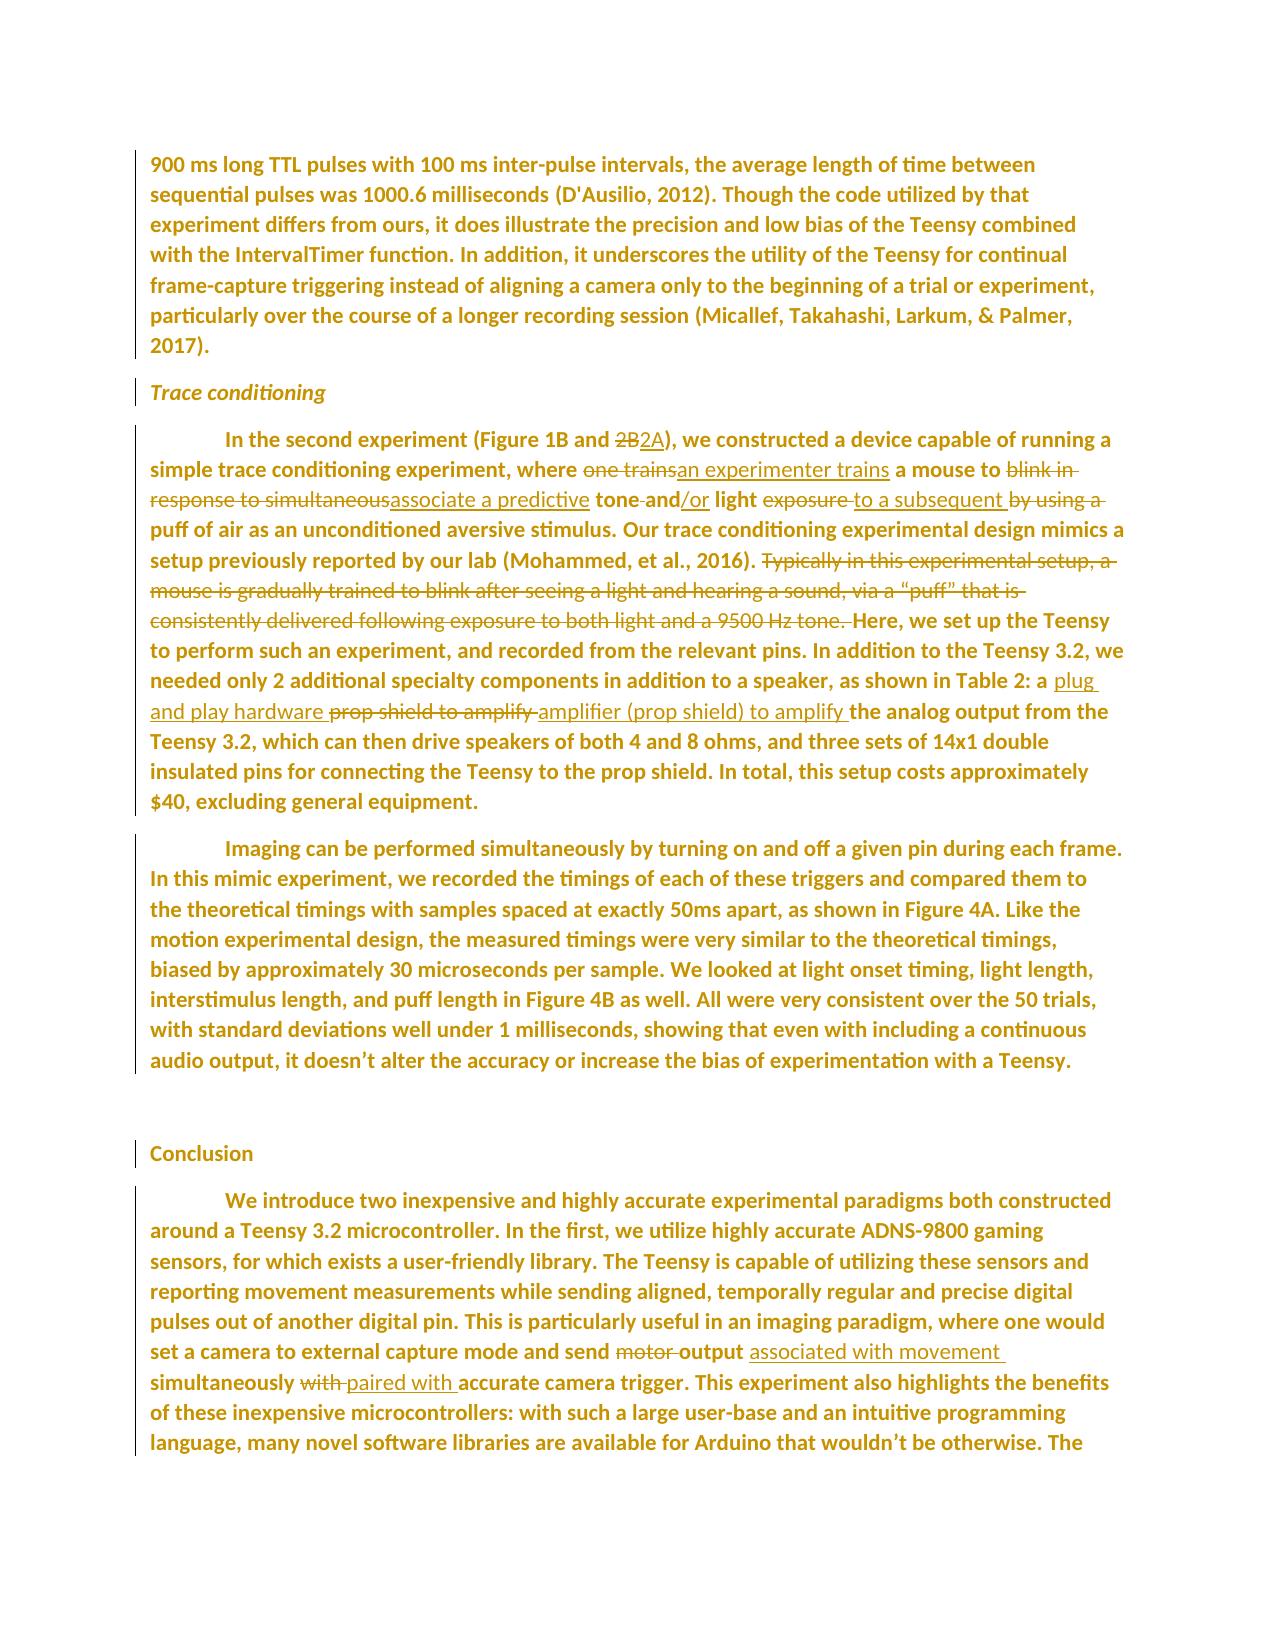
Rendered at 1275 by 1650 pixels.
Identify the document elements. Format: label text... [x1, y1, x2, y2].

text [150, 150, 1125, 359]
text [150, 1186, 1125, 1456]
text Conclusion [150, 1139, 1125, 1168]
text Trace conditioning [150, 378, 1125, 406]
text In the second experiment (Figure 1B and ), we constructed a device capable of running a simple trace conditioning experiment, where a mouse to toneand light puff of air as an unconditioned aversive stimulus. Our trace conditioning experimental design mimics a setup previously reported by our lab . Here, we set up the Teensy to perform such an experiment, and recorded from the relevant pins. In addition to the Teensy 3.2, we needed only 2 additional specialty components in addition to a speaker, as shown in Table 2: a the analog output from the Teensy 3.2, which can then drive speakers of both 4 and 8 ohms, and three sets of 14x1 double insulated pins for connecting the Teensy to the prop shield. In total, this setup costs approximately $40, excluding general equipment. [150, 425, 1125, 816]
text Imaging can be performed simultaneously by turning on and off a given pin during each frame. In this mimic experiment, we recorded the timings of each of these triggers and compared them to the theoretical timings with samples spaced at exactly 50ms apart, as shown in Figure 4A. Like the motion experimental design, the measured timings were very similar to the theoretical timings, biased by approximately 30 microseconds per sample. We looked at light onset timing, light length, interstimulus length, and puff length in Figure 4B as well. All were very consistent over the 50 trials, with standard deviations well under 1 milliseconds, showing that even with including a continuous audio output, it doesn’t alter the accuracy or increase the bias of experimentation with a Teensy. [150, 834, 1125, 1074]
